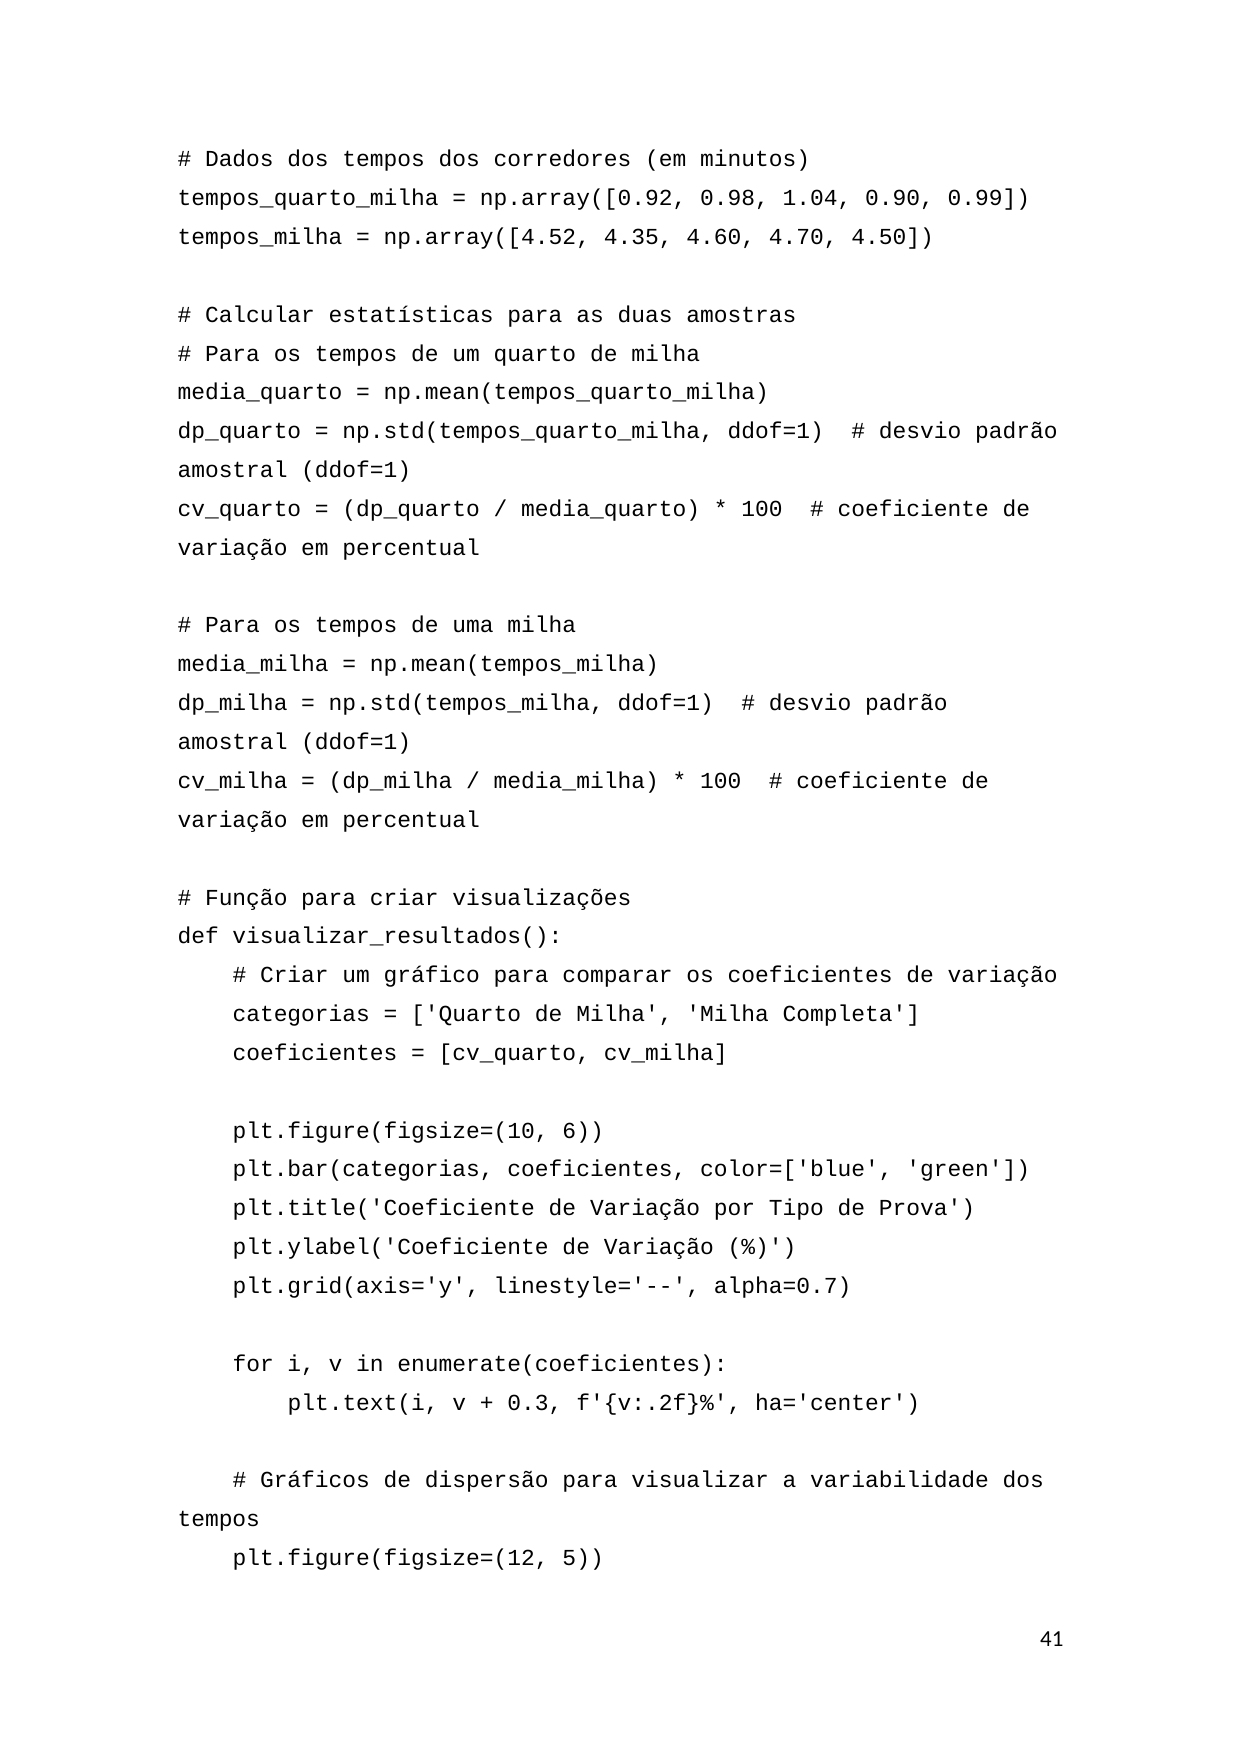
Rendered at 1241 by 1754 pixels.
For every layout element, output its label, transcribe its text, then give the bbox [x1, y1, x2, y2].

text plt.text(i, v + 0.3, f'{v:.2f}%', ha='center') [177, 1391, 1063, 1417]
text # Para os tempos de uma milha [177, 614, 1063, 640]
text coeficientes = [cv_quarto, cv_milha] [177, 1041, 1063, 1067]
text plt.grid(axis='y', linestyle='--', alpha=0.7) [177, 1274, 1063, 1300]
text for i, v in enumerate(coeficientes): [177, 1352, 1063, 1378]
text tempos_quarto_milha = np.array([0.92, 0.98, 1.04, 0.90, 0.99]) [177, 186, 1063, 212]
text # Função para criar visualizações [177, 886, 1063, 912]
text media_milha = np.mean(tempos_milha) [177, 653, 1063, 679]
text cv_quarto = (dp_quarto / media_quarto) * 100 # coeficiente de variação em percentual [177, 497, 1063, 562]
text dp_milha = np.std(tempos_milha, ddof=1) # desvio padrão amostral (ddof=1) [177, 692, 1063, 756]
text # Criar um gráfico para comparar os coeficientes de variação [177, 963, 1063, 989]
text plt.ylabel('Coeficiente de Variação (%)') [177, 1236, 1063, 1261]
text media_quarto = np.mean(tempos_quarto_milha) [177, 381, 1063, 407]
text # Gráficos de dispersão para visualizar a variabilidade dos tempos [177, 1469, 1063, 1533]
text # Calcular estatísticas para as duas amostras [177, 303, 1063, 329]
text # Dados dos tempos dos corredores (em minutos) [177, 148, 1063, 173]
text # Para os tempos de um quarto de milha [177, 342, 1063, 368]
text categorias = ['Quarto de Milha', 'Milha Completa'] [177, 1002, 1063, 1028]
text def visualizar_resultados(): [177, 925, 1063, 951]
text tempos_milha = np.array([4.52, 4.35, 4.60, 4.70, 4.50]) [177, 225, 1063, 251]
text plt.bar(categorias, coeficientes, color=['blue', 'green']) [177, 1158, 1063, 1184]
text dp_quarto = np.std(tempos_quarto_milha, ddof=1) # desvio padrão amostral (ddof=1) [177, 419, 1063, 484]
text cv_milha = (dp_milha / media_milha) * 100 # coeficiente de variação em percentual [177, 769, 1063, 834]
text plt.figure(figsize=(12, 5)) [177, 1546, 1063, 1572]
text plt.figure(figsize=(10, 6)) [177, 1119, 1063, 1145]
text plt.title('Coeficiente de Variação por Tipo de Prova') [177, 1197, 1063, 1223]
